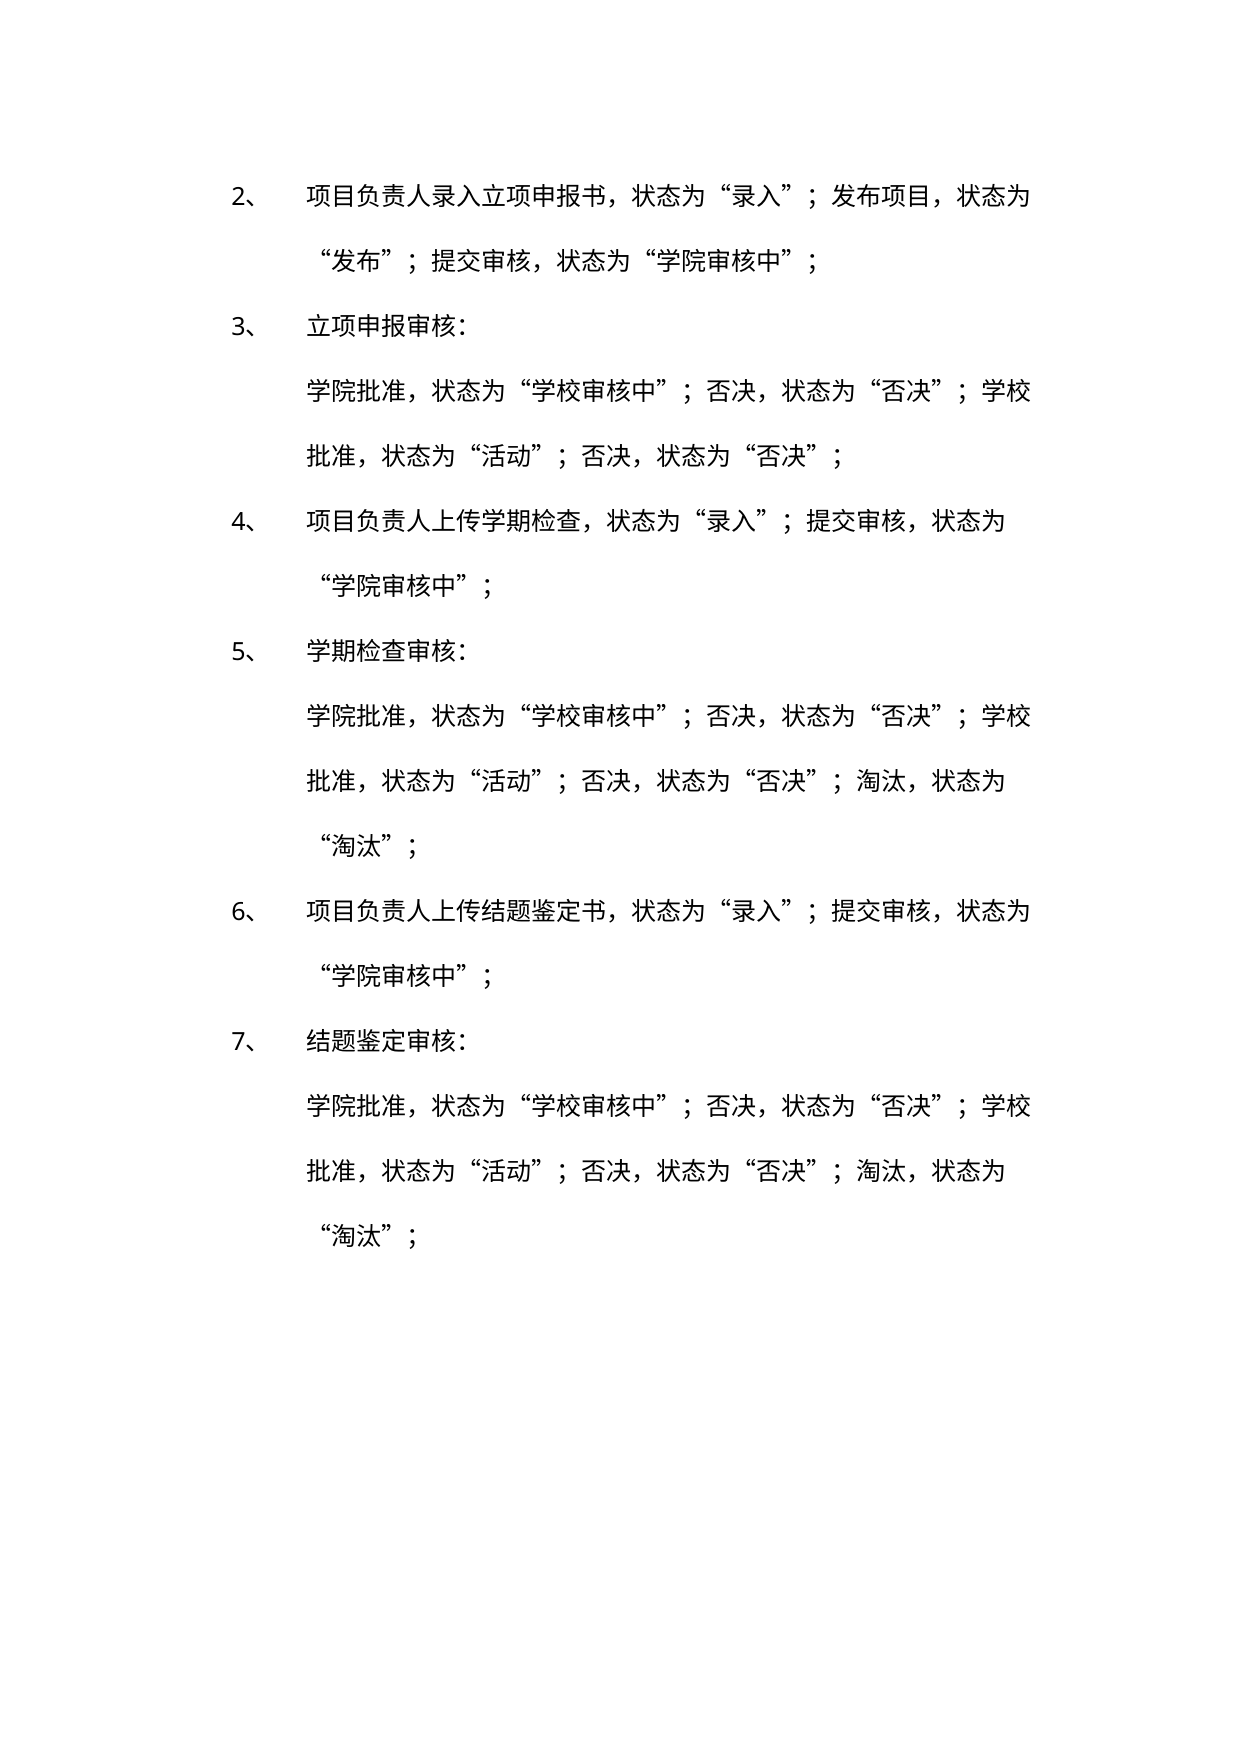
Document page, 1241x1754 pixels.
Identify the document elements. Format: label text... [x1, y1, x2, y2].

list 学期检查审核： [231, 617, 1053, 682]
list 学院批准，状态为“学校审核中”；否决，状态为“否决”；学校批准，状态为“活动”；否决，状态为“否决”； [306, 357, 1053, 487]
list 项目负责人上传学期检查，状态为“录入”；提交审核，状态为“学院审核中”； [231, 487, 1053, 617]
list 结题鉴定审核： [231, 1007, 1053, 1072]
list 学院批准，状态为“学校审核中”；否决，状态为“否决”；学校批准，状态为“活动”；否决，状态为“否决”；淘汰，状态为“淘汰”； [306, 682, 1053, 877]
list 学院批准，状态为“学校审核中”；否决，状态为“否决”；学校批准，状态为“活动”；否决，状态为“否决”；淘汰，状态为“淘汰”； [306, 1072, 1053, 1267]
list 项目负责人录入立项申报书，状态为“录入”；发布项目，状态为“发布”；提交审核，状态为“学院审核中”； [231, 162, 1053, 292]
list 立项申报审核： [231, 292, 1053, 357]
list 项目负责人上传结题鉴定书，状态为“录入”；提交审核，状态为“学院审核中”； [231, 877, 1053, 1007]
